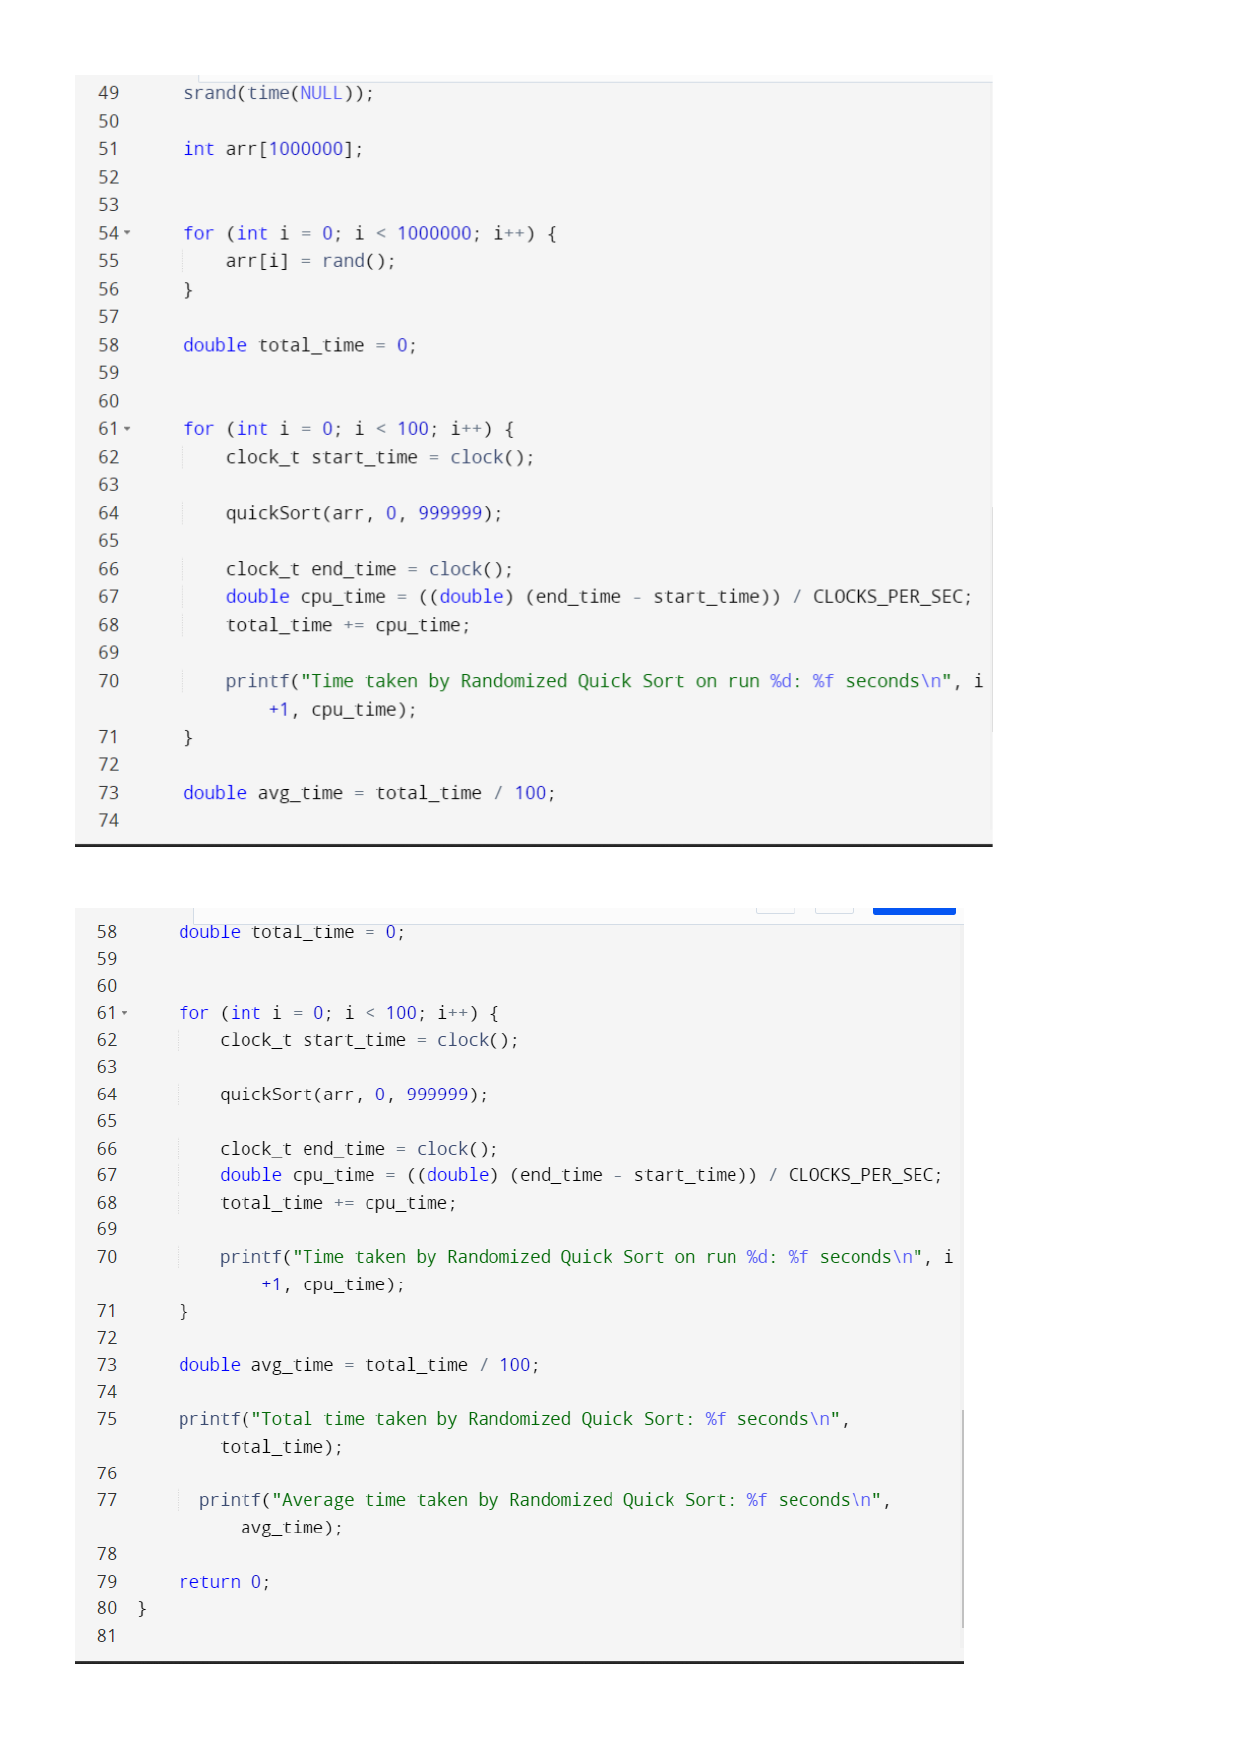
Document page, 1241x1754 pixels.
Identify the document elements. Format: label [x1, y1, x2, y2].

picture [75, 75, 993, 847]
picture [75, 908, 964, 1664]
